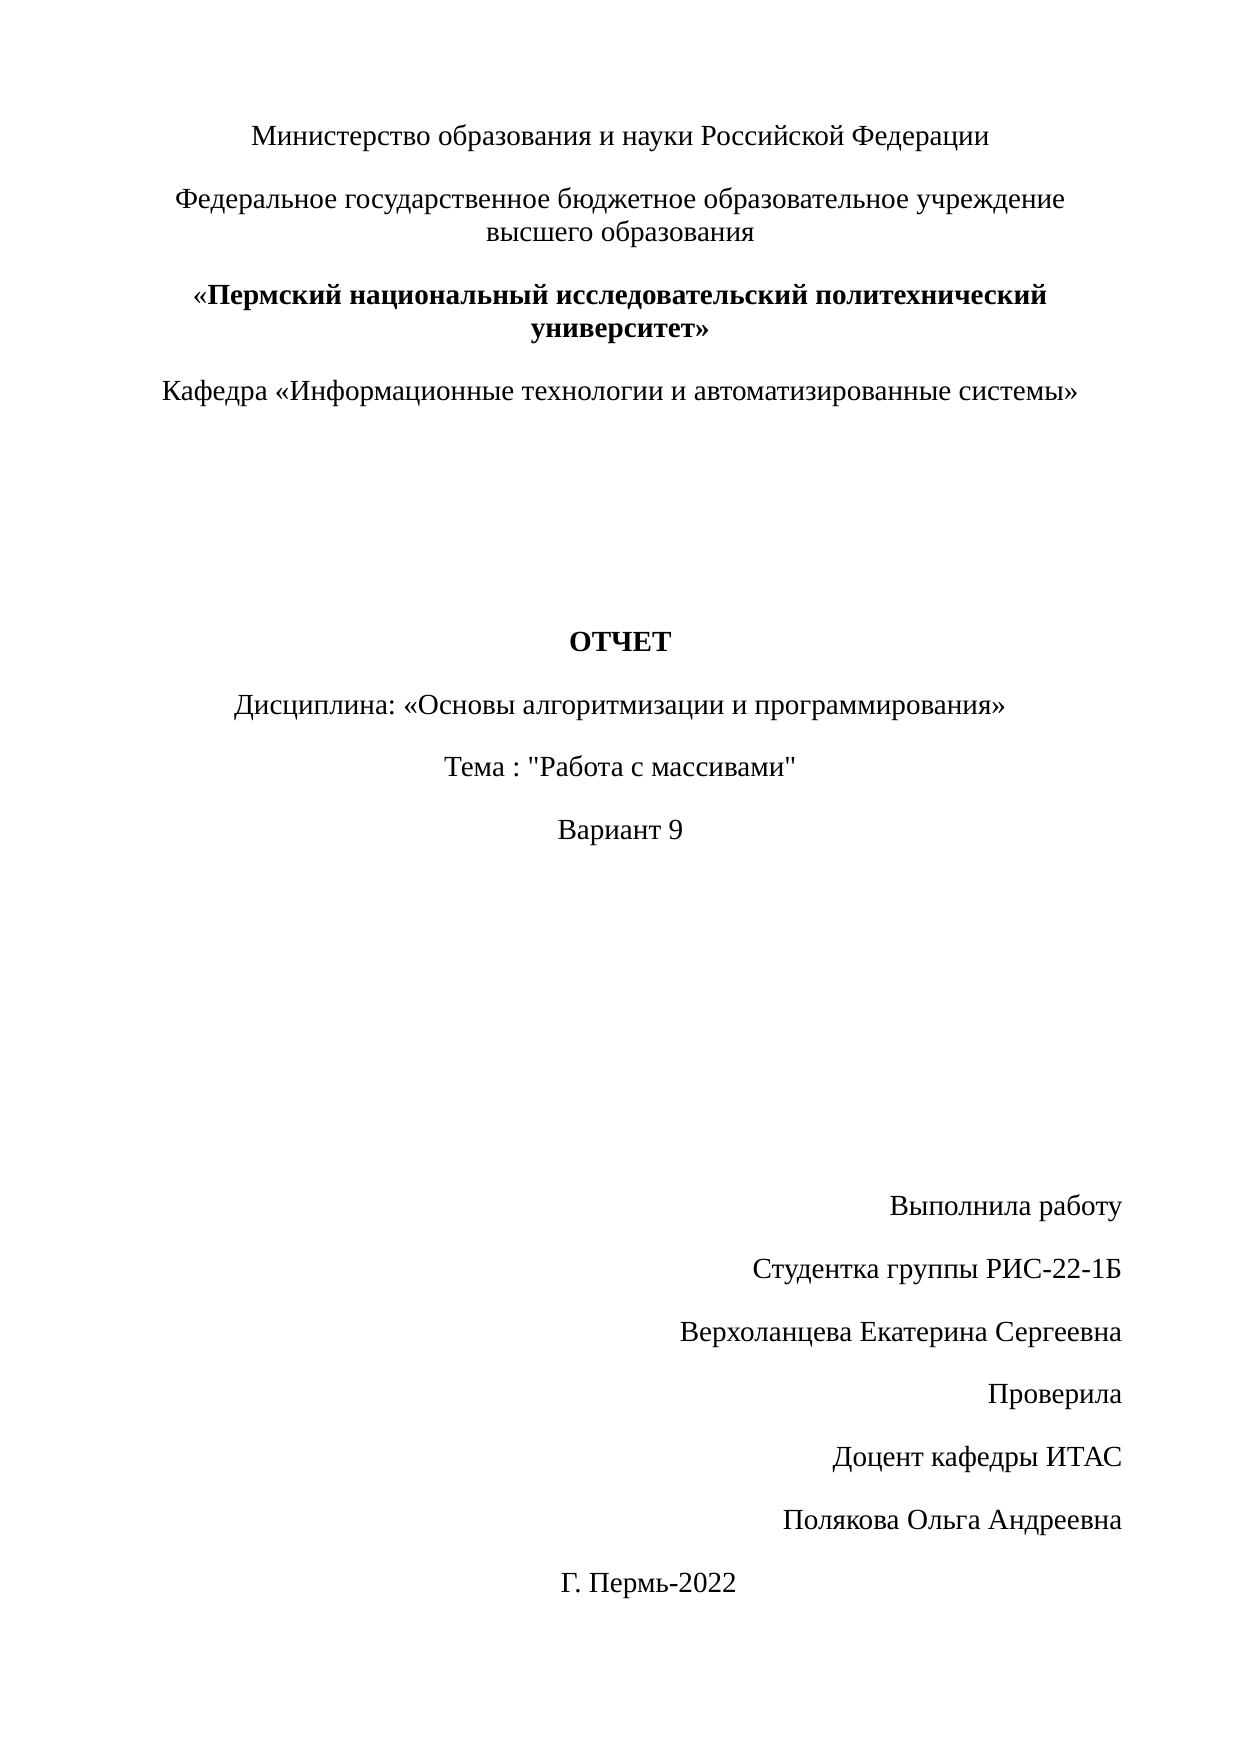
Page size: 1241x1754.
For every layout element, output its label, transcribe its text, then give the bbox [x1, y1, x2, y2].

text ОТЧЕТ [118, 624, 1122, 658]
text Дисциплина: «Основы алгоритмизации и программирования» [118, 687, 1122, 720]
text Кафедра «Информационные технологии и автоматизированные системы» [118, 373, 1122, 407]
text Доцент кафедры ИТАС [118, 1439, 1122, 1473]
text Вариант 9 [118, 812, 1122, 846]
text Министерство образования и науки Российской Федерации [118, 118, 1122, 152]
text Проверила [118, 1377, 1122, 1410]
text «Пермский национальный исследовательский политехнический университет» [118, 277, 1122, 344]
text Г. Пермь-2022 [561, 1565, 1122, 1598]
text Верхоланцева Екатерина Сергеевна [118, 1314, 1122, 1347]
text Студентка группы РИС-22-1Б [118, 1251, 1122, 1285]
text Тема : "Работа с массивами" [118, 749, 1122, 783]
text Полякова Ольга Андреевна [118, 1502, 1122, 1536]
text Выполнила работу [118, 1188, 1122, 1222]
text Федеральное государственное бюджетное образовательное учреждение высшего образования [118, 181, 1122, 248]
